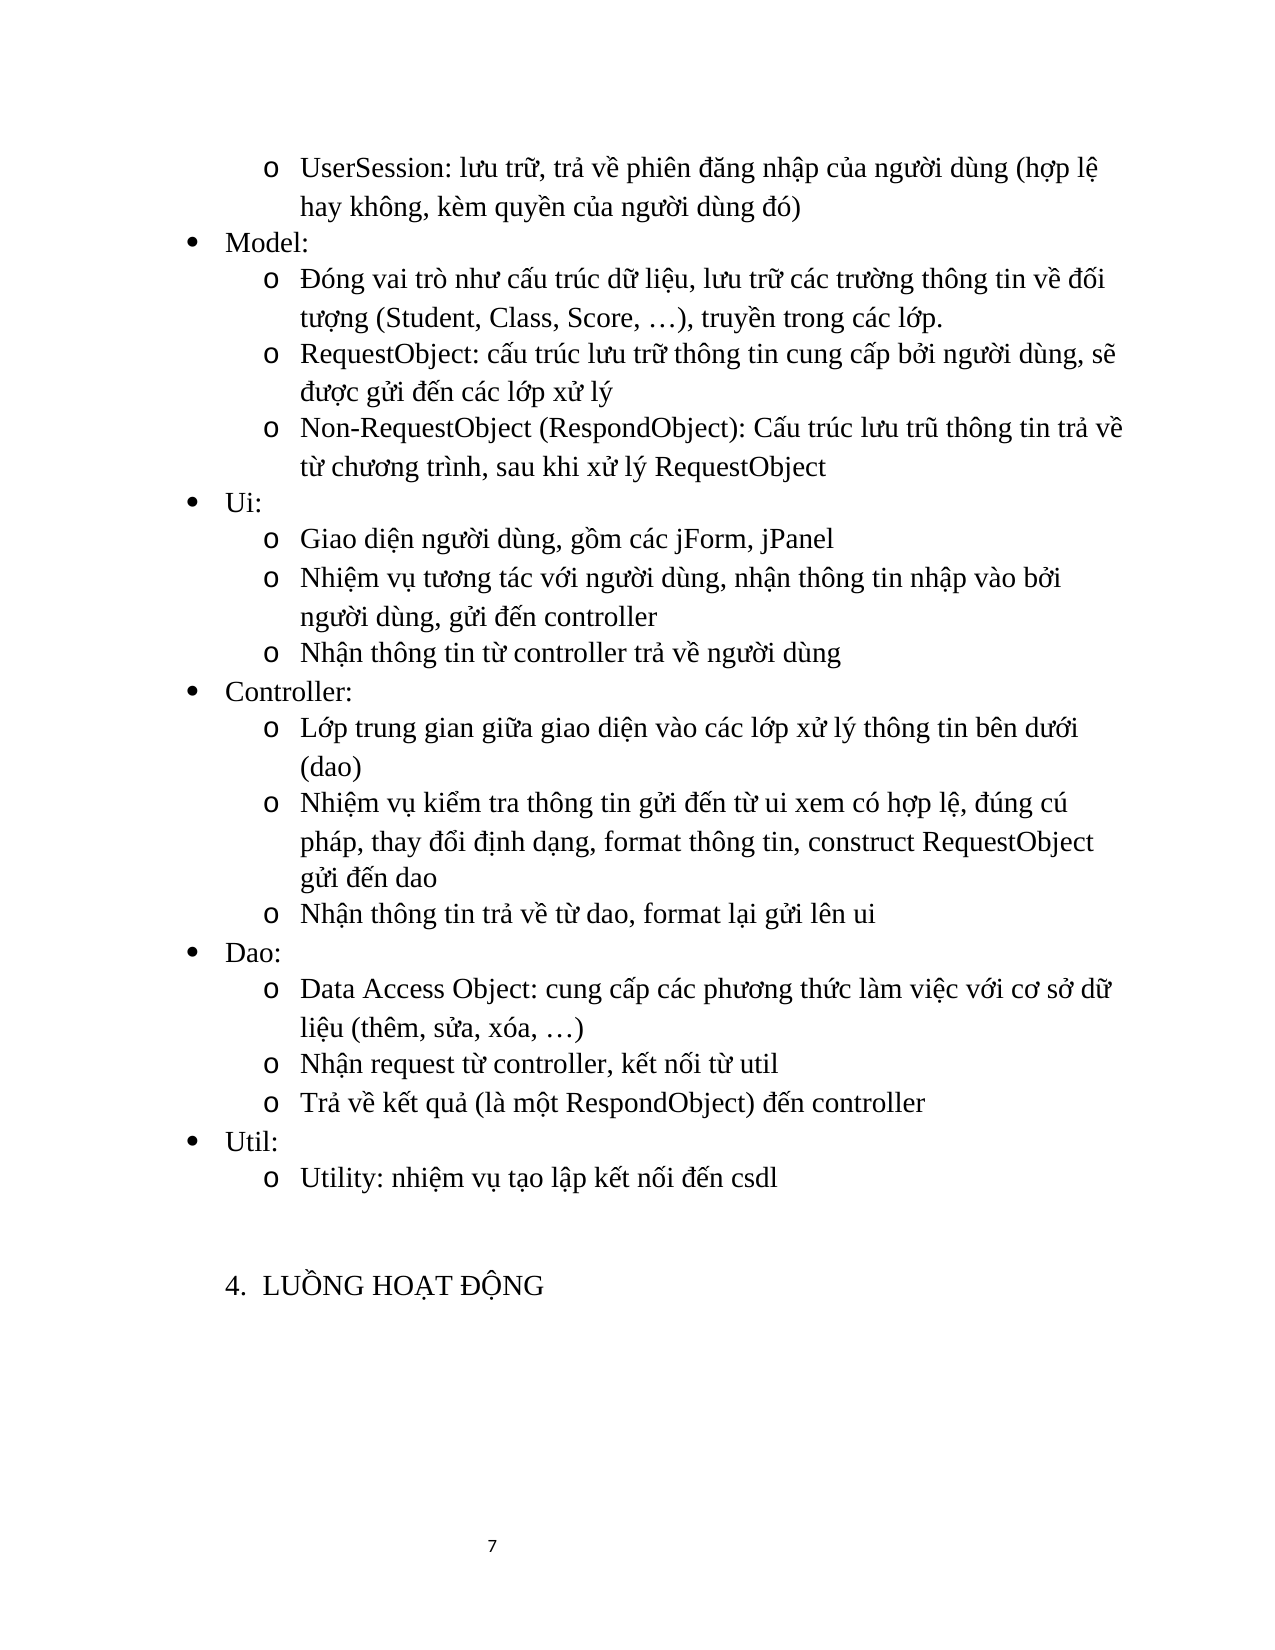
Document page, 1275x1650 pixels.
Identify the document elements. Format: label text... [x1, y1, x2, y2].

list Đóng vai trò như cấu trúc dữ liệu, lưu trữ các trường thông tin về đối tượng (Student, Class, Score, …), truyền trong các lớp. [262, 261, 1125, 333]
list Nhận request từ controller, kết nối từ util [262, 1046, 1125, 1082]
list LUỒNG HOẠT ĐỘNG [225, 1268, 1125, 1302]
list Controller: [187, 674, 1125, 708]
list Utility: nhiệm vụ tạo lập kết nối đến csdl [262, 1160, 1125, 1196]
list RequestObject: cấu trúc lưu trữ thông tin cung cấp bởi người dùng, sẽ được gửi đến các lớp xử lý [262, 336, 1125, 408]
list Dao: [187, 935, 1125, 969]
list Lớp trung gian giữa giao diện vào các lớp xử lý thông tin bên dưới (dao) [262, 710, 1125, 783]
list UserSession: lưu trữ, trả về phiên đăng nhập của người dùng (hợp lệ hay không, kèm quyền của người dùng đó) [262, 150, 1125, 222]
list Util: [187, 1124, 1125, 1157]
list Ui: [187, 485, 1125, 519]
list Nhiệm vụ kiểm tra thông tin gửi đến từ ui xem có hợp lệ, đúng cú pháp, thay đổi định dạng, format thông tin, construct RequestObject gửi đến dao [262, 785, 1125, 893]
list Giao diện người dùng, gồm các jForm, jPanel [262, 522, 1125, 558]
list Model: [187, 225, 1125, 258]
list Nhận thông tin trả về từ dao, format lại gửi lên ui [262, 896, 1125, 932]
list Data Access Object: cung cấp các phương thức làm việc với cơ sở dữ liệu (thêm, sửa, xóa, …) [262, 971, 1125, 1043]
list Nhiệm vụ tương tác với người dùng, nhận thông tin nhập vào bởi người dùng, gửi đến controller [262, 561, 1125, 633]
list Non-RequestObject (RespondObject): Cấu trúc lưu trũ thông tin trả về từ chương trình, sau khi xử lý RequestObject [262, 411, 1125, 483]
list Nhận thông tin từ controller trả về người dùng [262, 635, 1125, 671]
list Trả về kết quả (là một RespondObject) đến controller [262, 1085, 1125, 1121]
